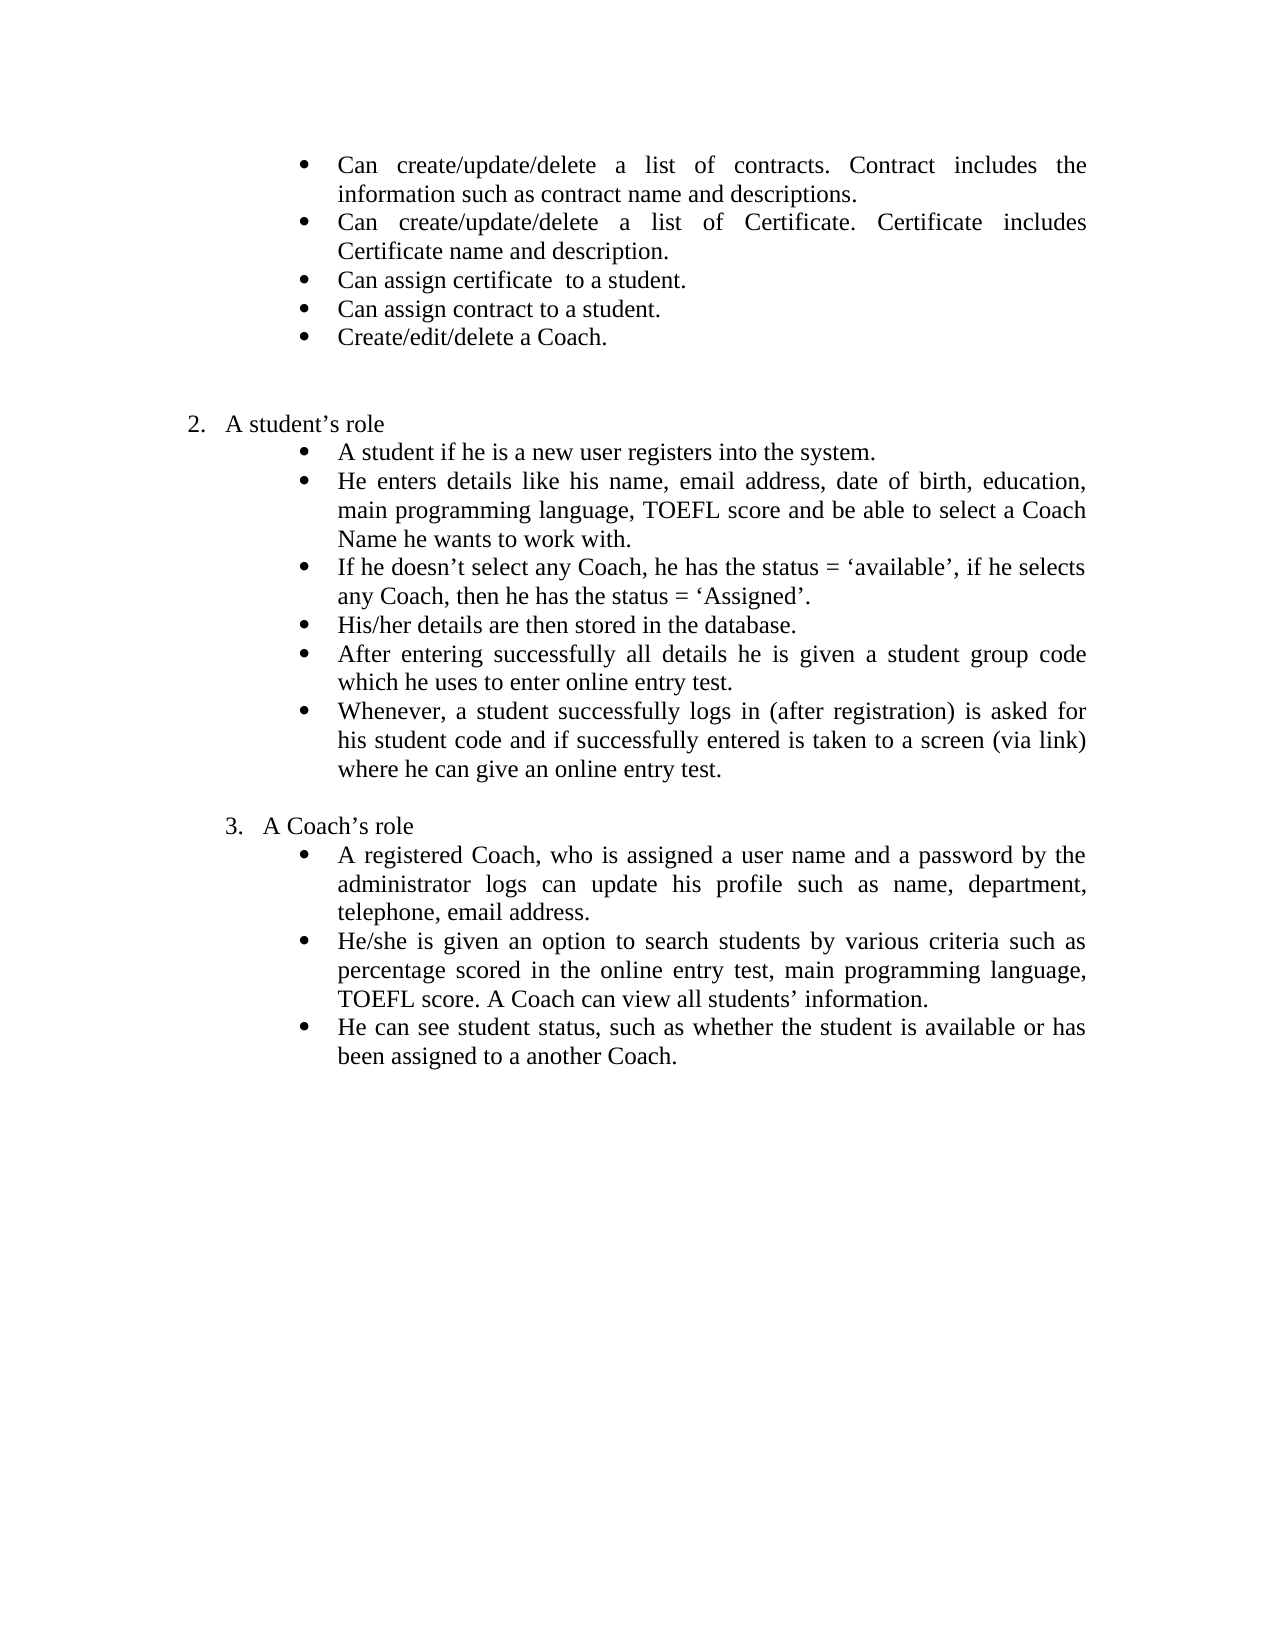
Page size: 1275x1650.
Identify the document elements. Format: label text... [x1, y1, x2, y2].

list His/her details are then stored in the database. [300, 610, 1087, 639]
list Whenever, a student successfully logs in (after registration) is asked for his student code and if successfully entered is taken to a screen (via link) where he can give an online entry test. [300, 696, 1087, 782]
list A registered Coach, who is assigned a user name and a password by the administrator logs can update his profile such as name, department, telephone, email address. [300, 840, 1087, 926]
list A student’s role [187, 409, 1087, 437]
list Can assign contract to a student. [300, 294, 1087, 322]
list A Coach’s role [225, 811, 1087, 840]
list After entering successfully all details he is given a student group code which he uses to enter online entry test. [300, 639, 1087, 696]
list He enters details like his name, email address, date of birth, education, main programming language, TOEFL score and be able to select a Coach Name he wants to work with. [300, 466, 1087, 552]
list He can see student status, such as whether the student is available or has been assigned to a another Coach. [300, 1012, 1087, 1070]
list He/she is given an option to search students by various criteria such as percentage scored in the online entry test, main programming language, TOEFL score. A Coach can view all students’ information. [300, 926, 1087, 1012]
list Can assign certificate to a student. [300, 265, 1087, 294]
list If he doesn’t select any Coach, he has the status = ‘available’, if he selects any Coach, then he has the status = ‘Assigned’. [300, 552, 1087, 610]
list Can create/update/delete a list of contracts. Contract includes the information such as contract name and descriptions. [300, 150, 1087, 207]
list Can create/update/delete a list of Certificate. Certificate includes Certificate name and description. [300, 207, 1087, 265]
list Create/edit/delete a Coach. [300, 322, 1087, 351]
list A student if he is a new user registers into the system. [300, 437, 1087, 466]
